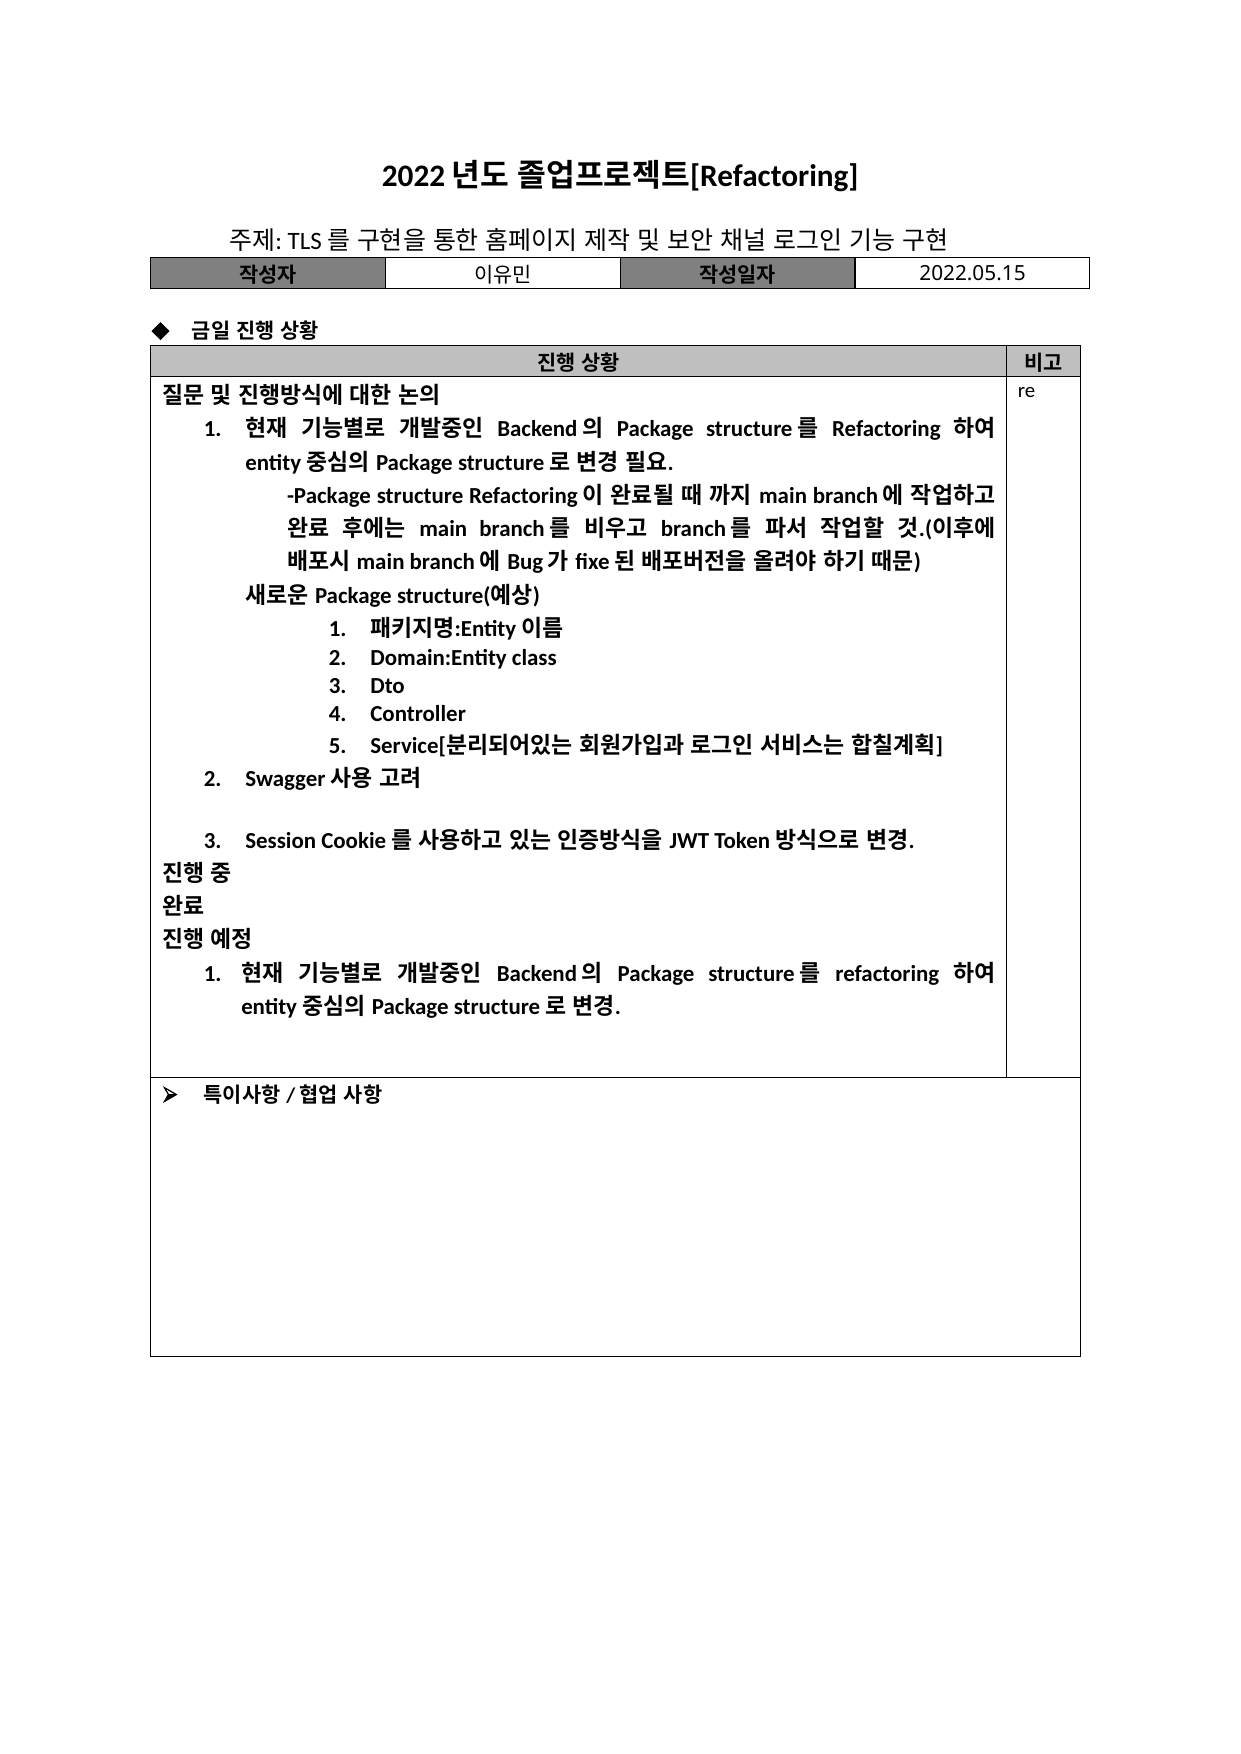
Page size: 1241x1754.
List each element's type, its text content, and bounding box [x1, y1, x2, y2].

table_header 진행 상황 [151, 346, 1006, 376]
table_header 작성자 [151, 258, 385, 288]
table_header 비고 [1007, 346, 1080, 376]
list 주제: TLS를 구현을 통한 홈페이지 제작 및 보안 채널 로그인 기능 구현 [229, 221, 1090, 257]
table_header 작성일자 [621, 258, 854, 288]
text 2022년도 졸업프로젝트[Refactoring] [150, 150, 1090, 195]
table_header 이유민 [386, 258, 620, 288]
table_cell re [1007, 377, 1080, 1077]
table_cell 특이사항 / 협업 사항 [151, 1078, 1080, 1356]
table_cell 질문 및 진행방식에 대한 논의 현재 기능별로 개발중인 Backend의 Package structure를 Refactoring 하여 entity 중심의 Package structure로 변경 필요. -Package structure Refactoring이 완료될 때 까지 main branch에 작업하고 완료 후에는 main branch를 비우고 branch를 파서 작업할 것.(이후에 배포시 main branch에 Bug가 fixe된 배포버전을 올려야 하기 때문) 새로운 Package structure(예상) 패키지명:Entity이름 Domain:Entity class Dto Controller Service[분리되어있는 회원가입과 로그인 서비스는 합칠계획] Swagger 사용 고려 Session Cookie를 사용하고 있는 인증방식을 JWT Token 방식으로 변경. 진행 중 완료 진행 예정 현재 기능별로 개발중인 Backend의 Package structure를 refactoring 하여 entity 중심의 Package structure로 변경. [151, 377, 1006, 1077]
list 금일 진행 상황 [150, 314, 1090, 345]
table_header 2022.05.15 [856, 258, 1089, 288]
